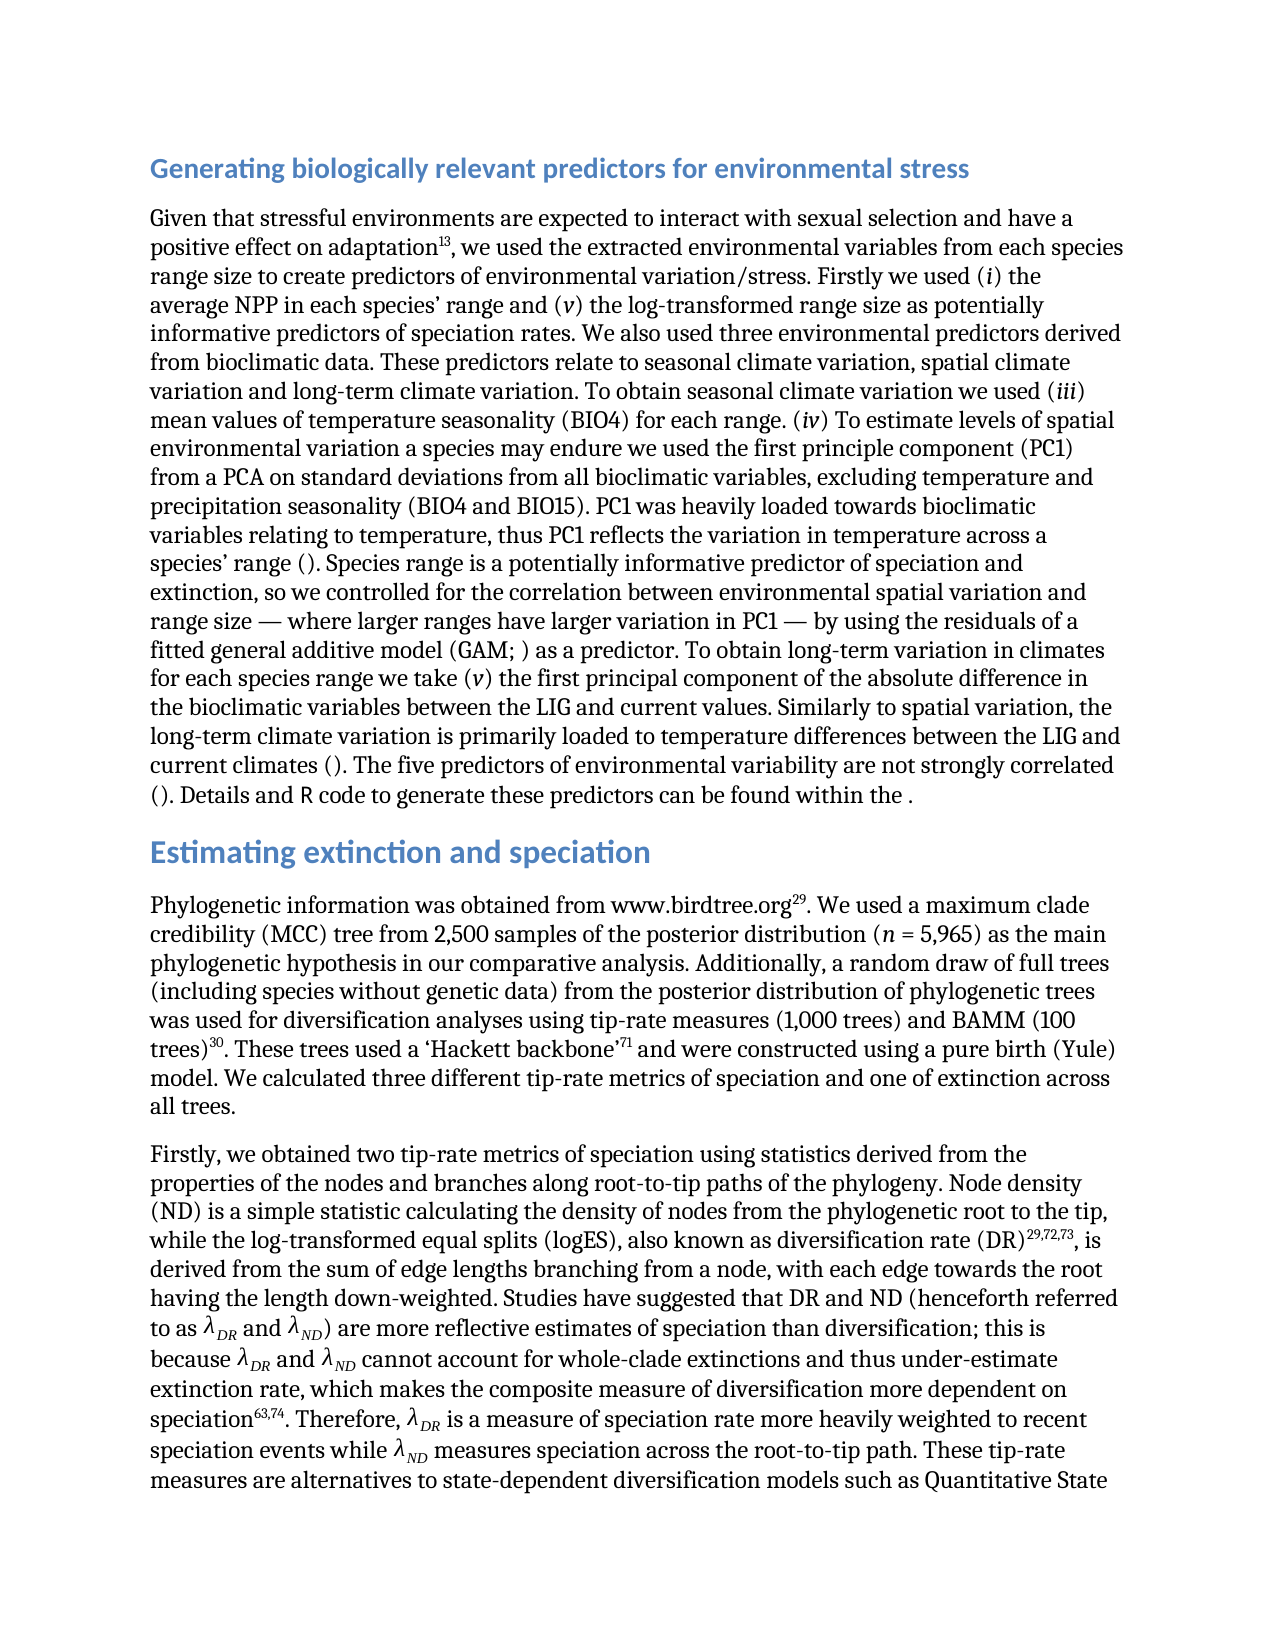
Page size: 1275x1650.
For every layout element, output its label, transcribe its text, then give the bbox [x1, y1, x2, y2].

text Phylogenetic information was obtained from www.birdtree.org29. We used a maximum clade credibility (MCC) tree from 2,500 samples of the posterior distribution (n = 5,965) as the main phylogenetic hypothesis in our comparative analysis. Additionally, a random draw of full trees (including species without genetic data) from the posterior distribution of phylogenetic trees was used for diversification analyses using tip-rate measures (1,000 trees) and BAMM (100 trees)30. These trees used a ‘Hackett backbone’71 and were constructed using a pure birth (Yule) model. We calculated three different tip-rate metrics of speciation and one of extinction across all trees. [150, 891, 1125, 1121]
subtitle Estimating extinction and speciation [150, 831, 1125, 872]
subtitle Generating biologically relevant predictors for environmental stress [150, 150, 1125, 186]
text Given that stressful environments are expected to interact with sexual selection and have a positive effect on adaptation13, we used the extracted environmental variables from each species range size to create predictors of environmental variation/stress. Firstly we used (i) the average NPP in each species’ range and (v) the log-transformed range size as potentially informative predictors of speciation rates. We also used three environmental predictors derived from bioclimatic data. These predictors relate to seasonal climate variation, spatial climate variation and long-term climate variation. To obtain seasonal climate variation we used (iii) mean values of temperature seasonality (BIO4) for each range. (iv) To estimate levels of spatial environmental variation a species may endure we used the first principle component (PC1) from a PCA on standard deviations from all bioclimatic variables, excluding temperature and precipitation seasonality (BIO4 and BIO15). PC1 was heavily loaded towards bioclimatic variables relating to temperature, thus PC1 reflects the variation in temperature across a species’ range (). Species range is a potentially informative predictor of speciation and extinction, so we controlled for the correlation between environmental spatial variation and range size — where larger ranges have larger variation in PC1 — by using the residuals of a fitted general additive model (GAM; ) as a predictor. To obtain long-term variation in climates for each species range we take (v) the first principal component of the absolute difference in the bioclimatic variables between the LIG and current values. Similarly to spatial variation, the long-term climate variation is primarily loaded to temperature differences between the LIG and current climates (). The five predictors of environmental variability are not strongly correlated (). Details and R code to generate these predictors can be found within the . [150, 204, 1125, 811]
